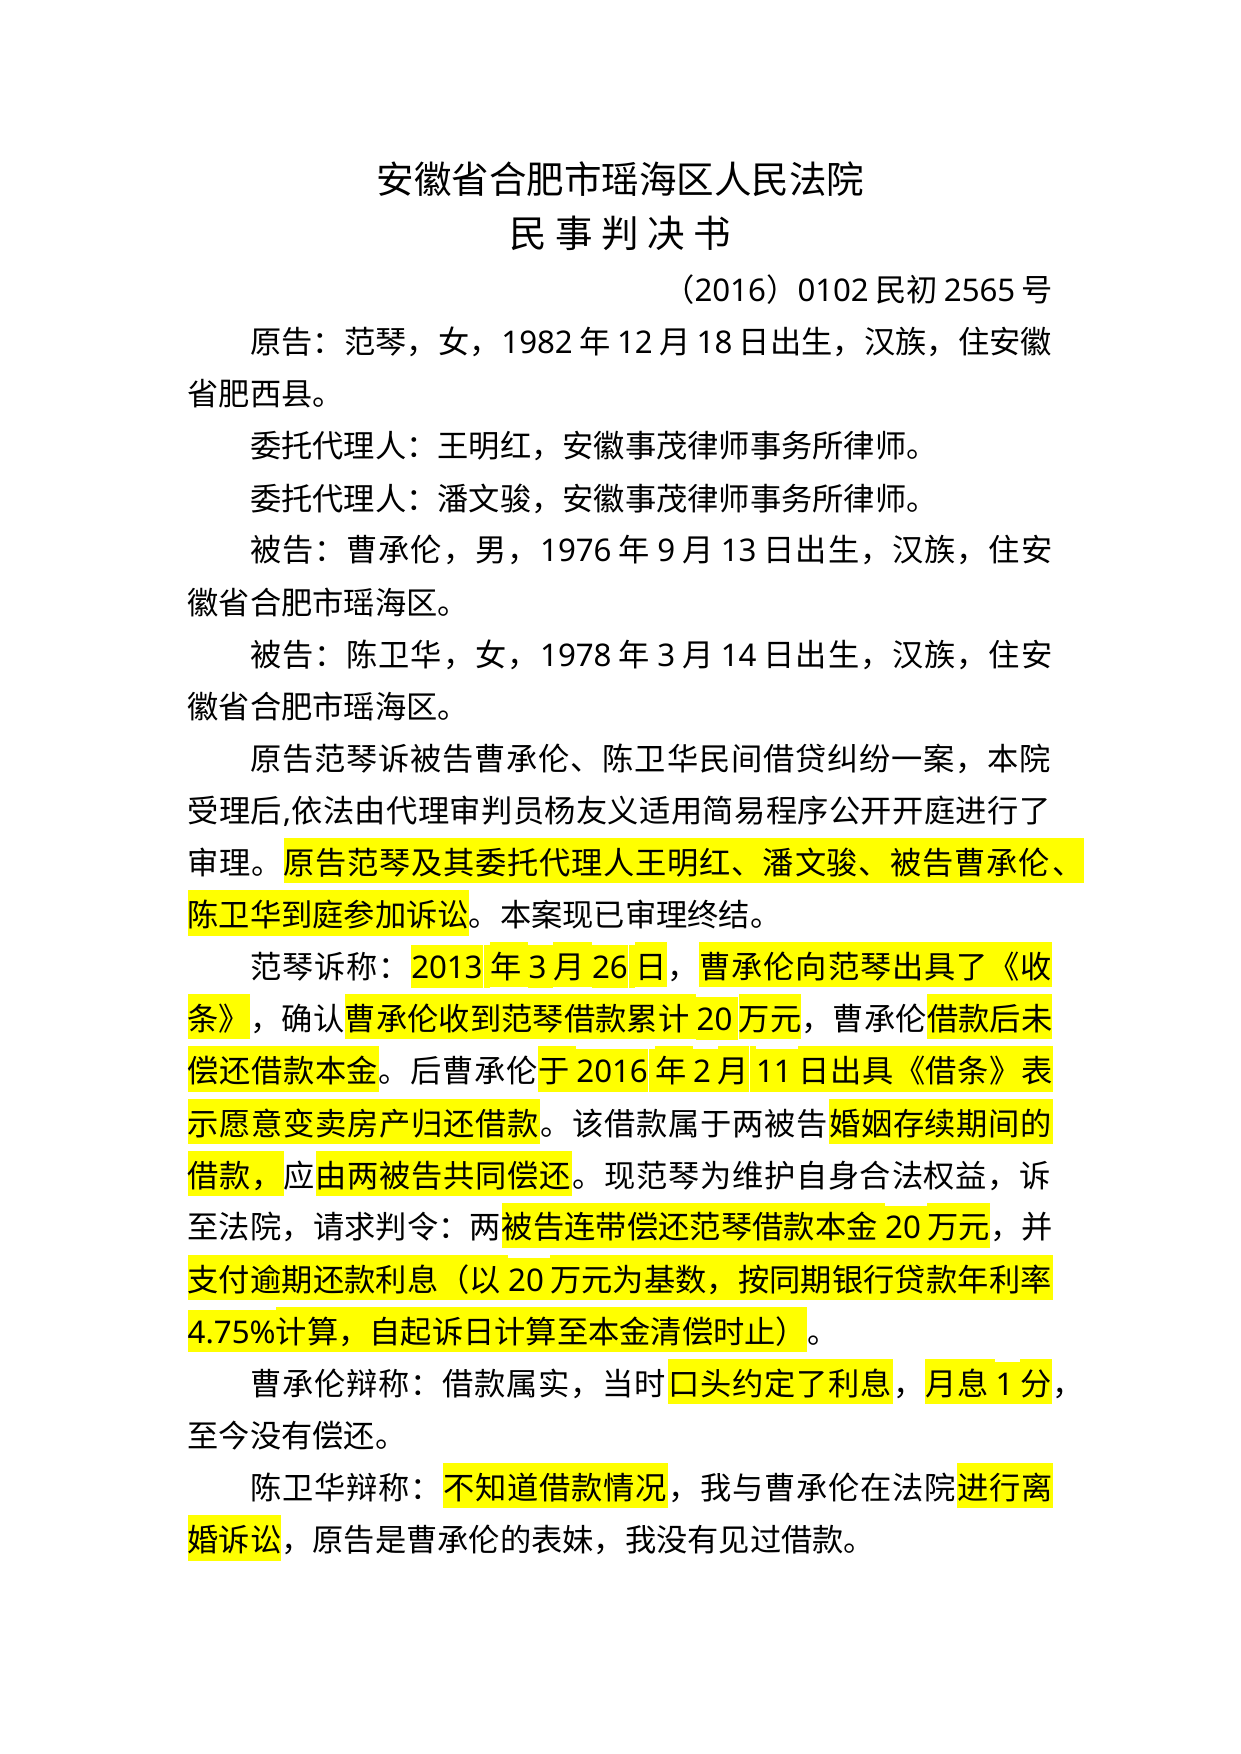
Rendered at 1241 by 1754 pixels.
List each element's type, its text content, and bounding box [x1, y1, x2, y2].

text 原告：范琴，女，1982年12月18日出生，汉族，住安徽省肥西县。 [187, 311, 1053, 415]
text 民 事 判 决 书 [187, 204, 1053, 258]
text 范琴诉称：2013年3月26日，曹承伦向范琴出具了《收条》，确认曹承伦收到范琴借款累计20万元，曹承伦借款后未偿还借款本金。后曹承伦于2016年2月11日出具《借条》表示愿意变卖房产归还借款。该借款属于两被告婚姻存续期间的借款，应由两被告共同偿还。现范琴为维护自身合法权益，诉至法院，请求判令：两被告连带偿还范琴借款本金20万元，并支付逾期还款利息（以20万元为基数，按同期银行贷款年利率4.75%计算，自起诉日计算至本金清偿时止）。 [187, 936, 1053, 1352]
text 委托代理人：潘文骏，安徽事茂律师事务所律师。 [187, 467, 1053, 519]
text （2016）0102民初2565号 [187, 258, 1053, 311]
text 陈卫华辩称：不知道借款情况，我与曹承伦在法院进行离婚诉讼，原告是曹承伦的表妹，我没有见过借款。 [187, 1456, 1053, 1561]
text 被告：陈卫华，女，1978年3月14日出生，汉族，住安徽省合肥市瑶海区。 [187, 623, 1053, 727]
text 安徽省合肥市瑶海区人民法院 [187, 150, 1053, 204]
text 曹承伦辩称：借款属实，当时口头约定了利息，月息1分，至今没有偿还。 [187, 1352, 1053, 1456]
text 委托代理人：王明红，安徽事茂律师事务所律师。 [187, 415, 1053, 467]
text 被告：曹承伦，男，1976年9月13日出生，汉族，住安徽省合肥市瑶海区。 [187, 519, 1053, 623]
text 原告范琴诉被告曹承伦、陈卫华民间借贷纠纷一案，本院受理后,依法由代理审判员杨友义适用简易程序公开开庭进行了审理。原告范琴及其委托代理人王明红、潘文骏、被告曹承伦、陈卫华到庭参加诉讼。本案现已审理终结。 [187, 727, 1053, 936]
